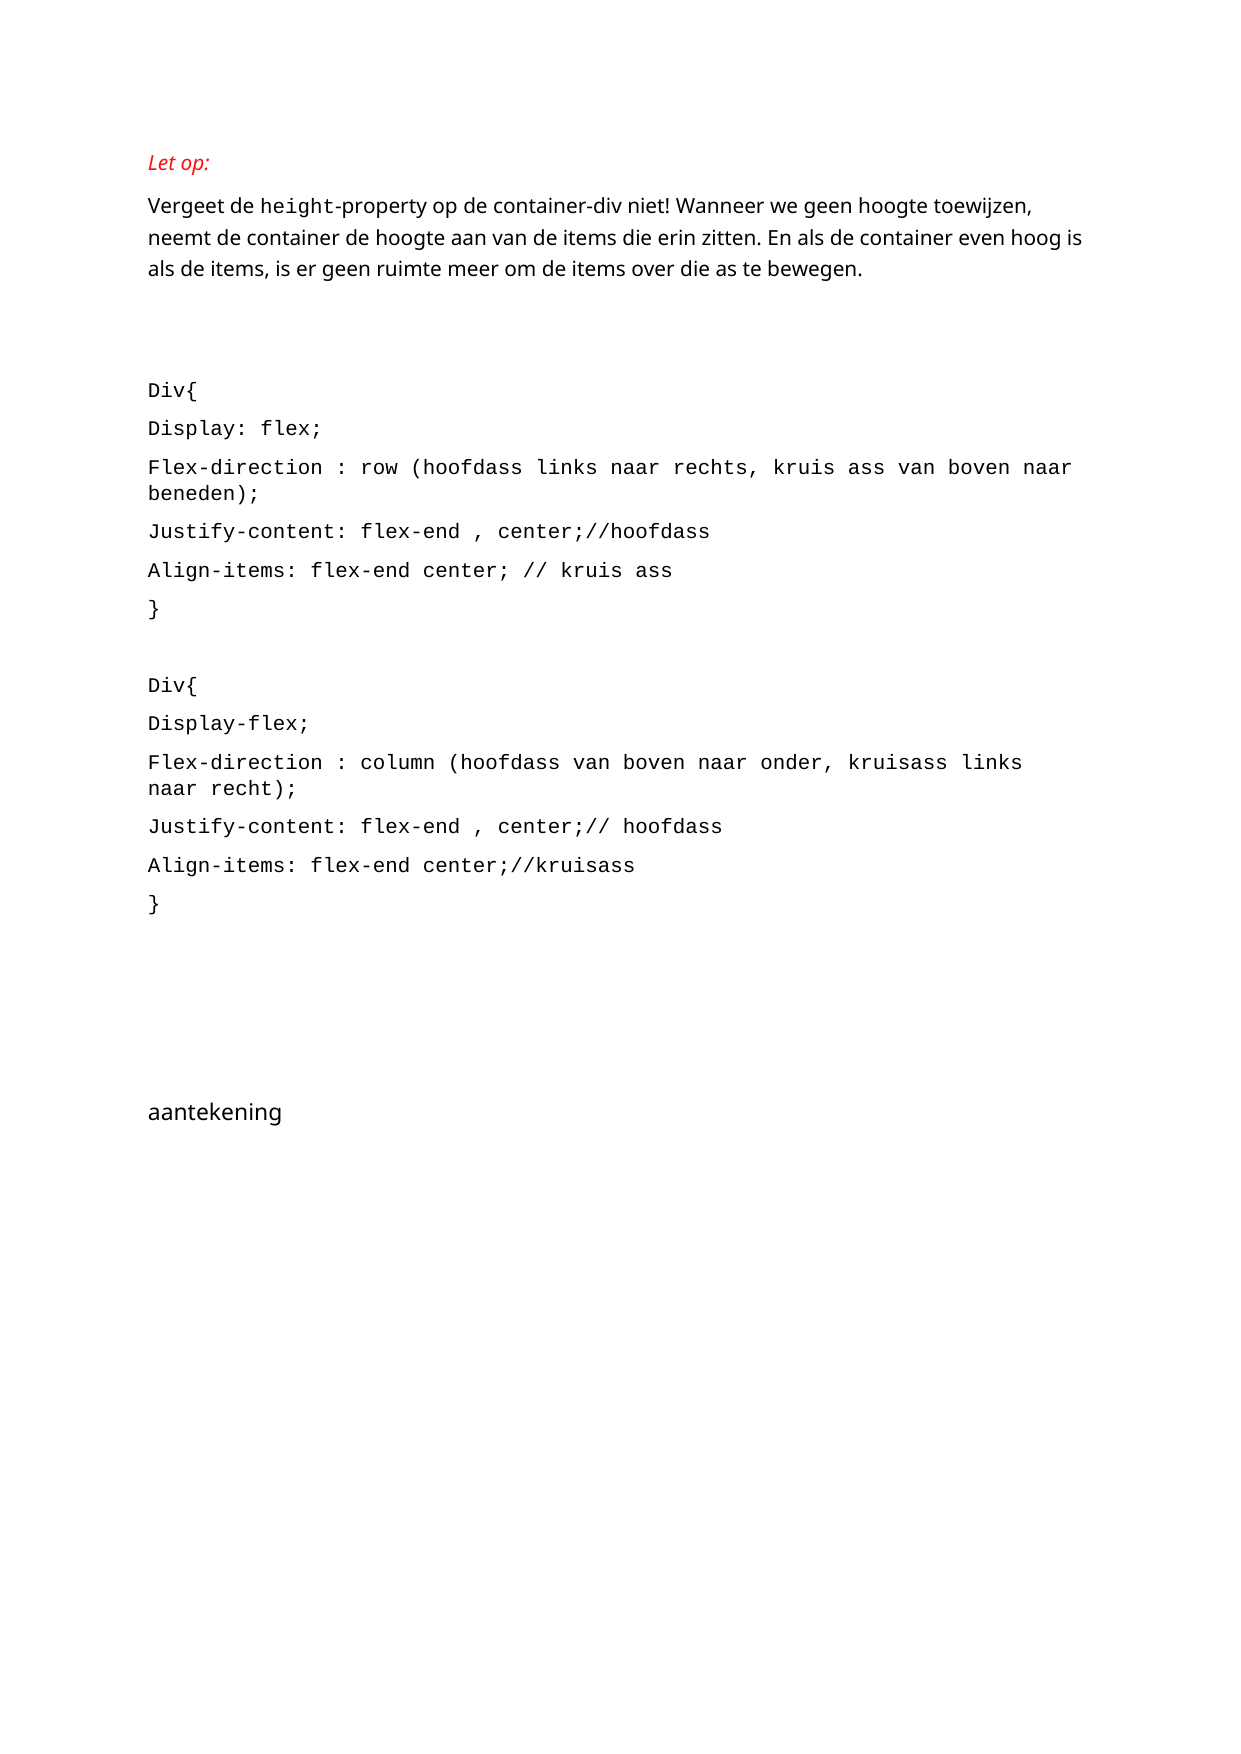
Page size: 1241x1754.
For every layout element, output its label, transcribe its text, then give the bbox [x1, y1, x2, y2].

text Div{ [148, 380, 1093, 403]
text Justify-content: flex-end , center;//hoofdass [148, 521, 1093, 545]
text } [148, 893, 1093, 917]
text Let op: [148, 148, 1093, 176]
subtitle aantekening [148, 1096, 1093, 1127]
text Flex-direction : column (hoofdass van boven naar onder, kruisass links naar recht); [148, 752, 1093, 801]
text Vergeet de height-property op de container-div niet! Wanneer we geen hoogte toewijzen, neemt de container de hoogte aan van de items die erin zitten. En als de container even hoog is als de items, is er geen ruimte meer om de items over die as te bewegen. [148, 191, 1093, 282]
text Display: flex; [148, 418, 1093, 442]
text } [148, 598, 1093, 622]
text Align-items: flex-end center; // kruis ass [148, 559, 1093, 583]
text Flex-direction : row (hoofdass links naar rechts, kruis ass van boven naar beneden); [148, 457, 1093, 506]
text Display-flex; [148, 713, 1093, 737]
text Align-items: flex-end center;//kruisass [148, 854, 1093, 878]
text Justify-content: flex-end , center;// hoofdass [148, 816, 1093, 840]
text Div{ [148, 675, 1093, 698]
